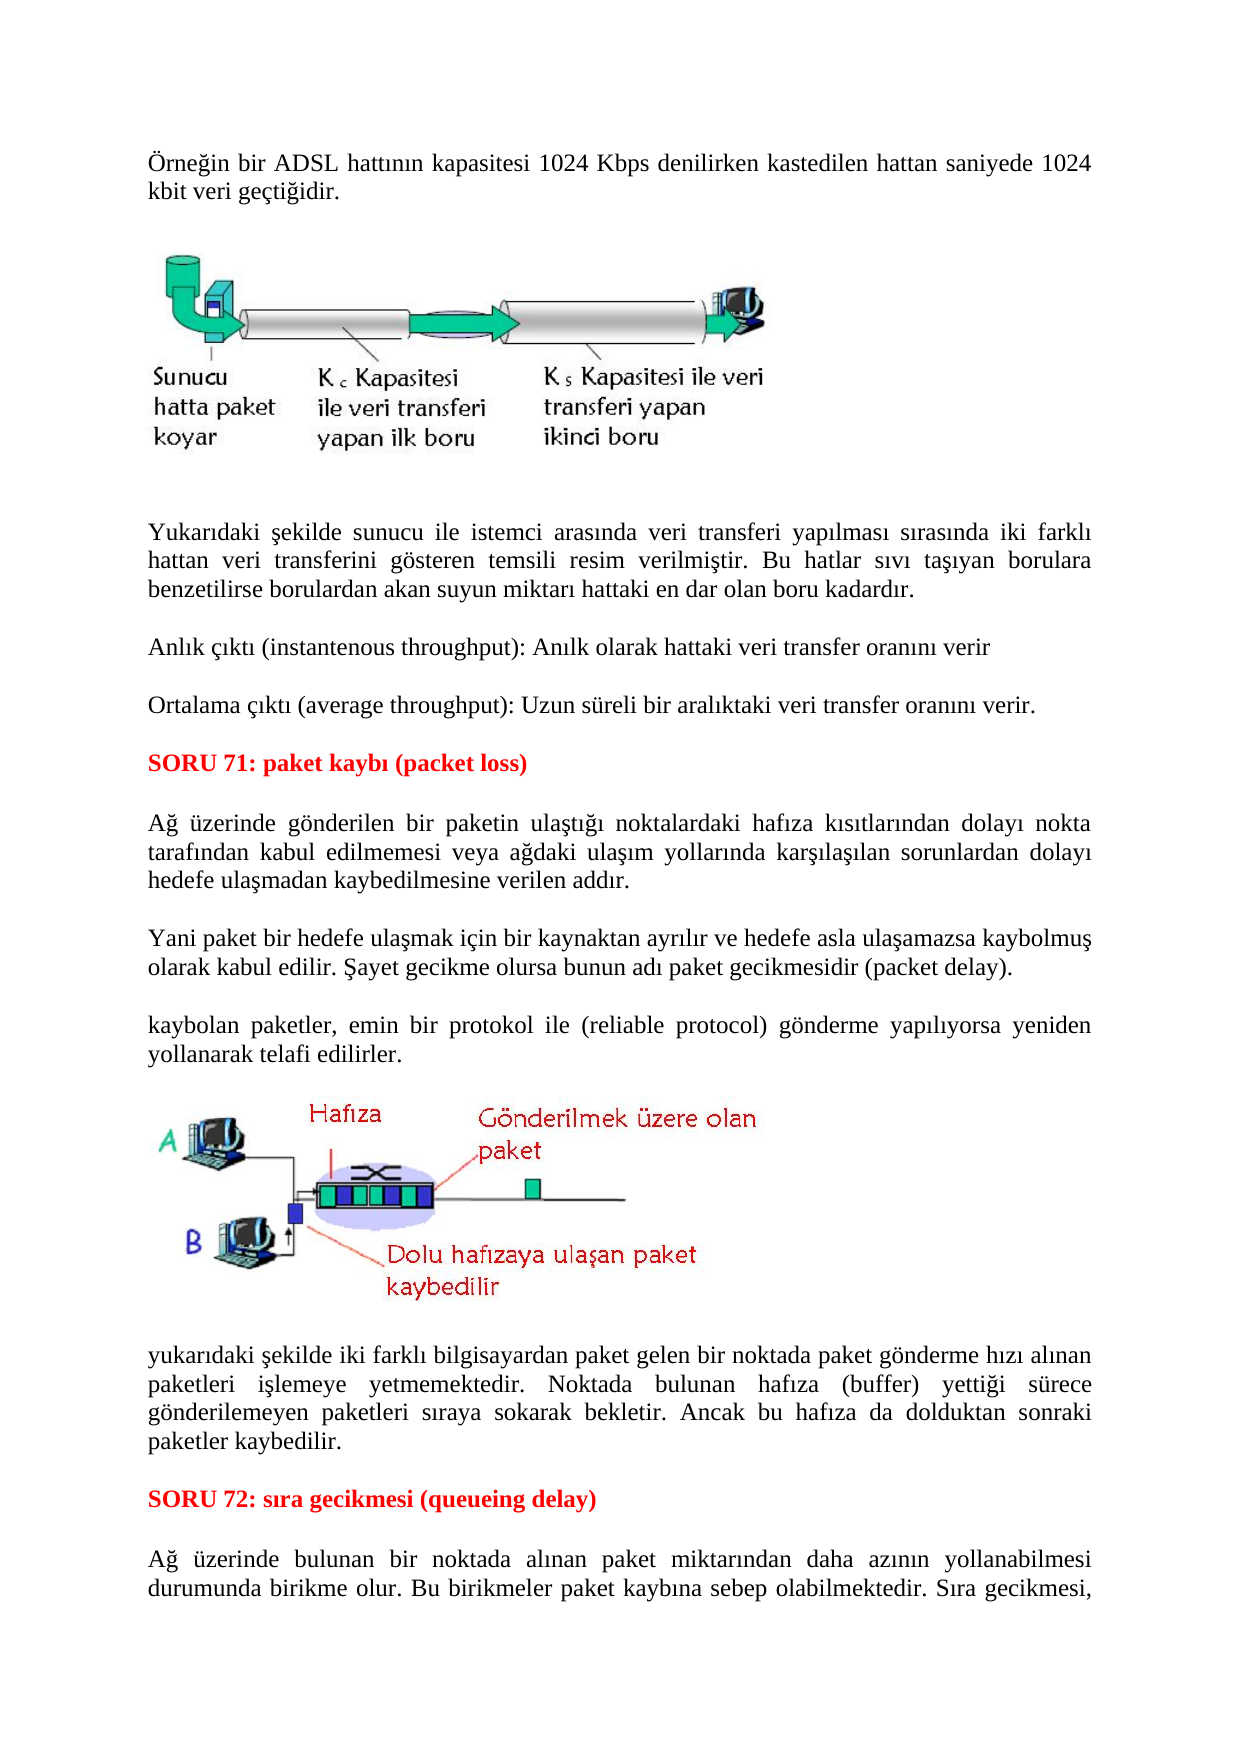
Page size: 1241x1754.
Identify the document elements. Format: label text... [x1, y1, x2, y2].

picture [147, 1096, 773, 1311]
text Yani paket bir hedefe ulaşmak için bir kaynaktan ayrılır ve hedefe asla ulaşamazsa kaybolmuş olarak kabul edilir. Şayet gecikme olursa bunun adı paket gecikmesidir (packet delay). [148, 923, 1093, 981]
text Anlık çıktı (instantenous throughput): Anılk olarak hattaki veri transfer oranını verir [148, 632, 1093, 661]
text Ağ üzerinde gönderilen bir paketin ulaştığı noktalardaki hafıza kısıtlarından dolayı nokta tarafından kabul edilmemesi veya ağdaki ulaşım yollarında karşılaşılan sorunlardan dolayı hedefe ulaşmadan kaybedilmesine verilen addır. [148, 808, 1093, 894]
text yukarıdaki şekilde iki farklı bilgisayardan paket gelen bir noktada paket gönderme hızı alınan paketleri işlemeye yetmemektedir. Noktada bulunan hafıza (buffer) yettiği sürece gönderilemeyen paketleri sıraya sokarak bekletir. Ancak bu hafıza da dolduktan sonraki paketler kaybedilir. [148, 1340, 1093, 1455]
subtitle SORU 72: sıra gecikmesi (queueing delay) [148, 1484, 1093, 1513]
picture [147, 234, 773, 488]
text Örneğin bir ADSL hattının kapasitesi 1024 Kbps denilirken kastedilen hattan saniyede 1024 kbit veri geçtiğidir. [148, 148, 1093, 205]
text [148, 1544, 1093, 1602]
text Yukarıdaki şekilde sunucu ile istemci arasında veri transferi yapılması sırasında iki farklı hattan veri transferini gösteren temsili resim verilmiştir. Bu hatlar sıvı taşıyan borulara benzetilirse borulardan akan suyun miktarı hattaki en dar olan boru kadardır. [148, 517, 1093, 603]
text Ortalama çıktı (average throughput): Uzun süreli bir aralıktaki veri transfer oranını verir. [148, 690, 1093, 719]
text kaybolan paketler, emin bir protokol ile (reliable protocol) gönderme yapılıyorsa yeniden yollanarak telafi edilirler. [148, 1010, 1093, 1068]
subtitle SORU 71: paket kaybı (packet loss) [148, 748, 1093, 777]
